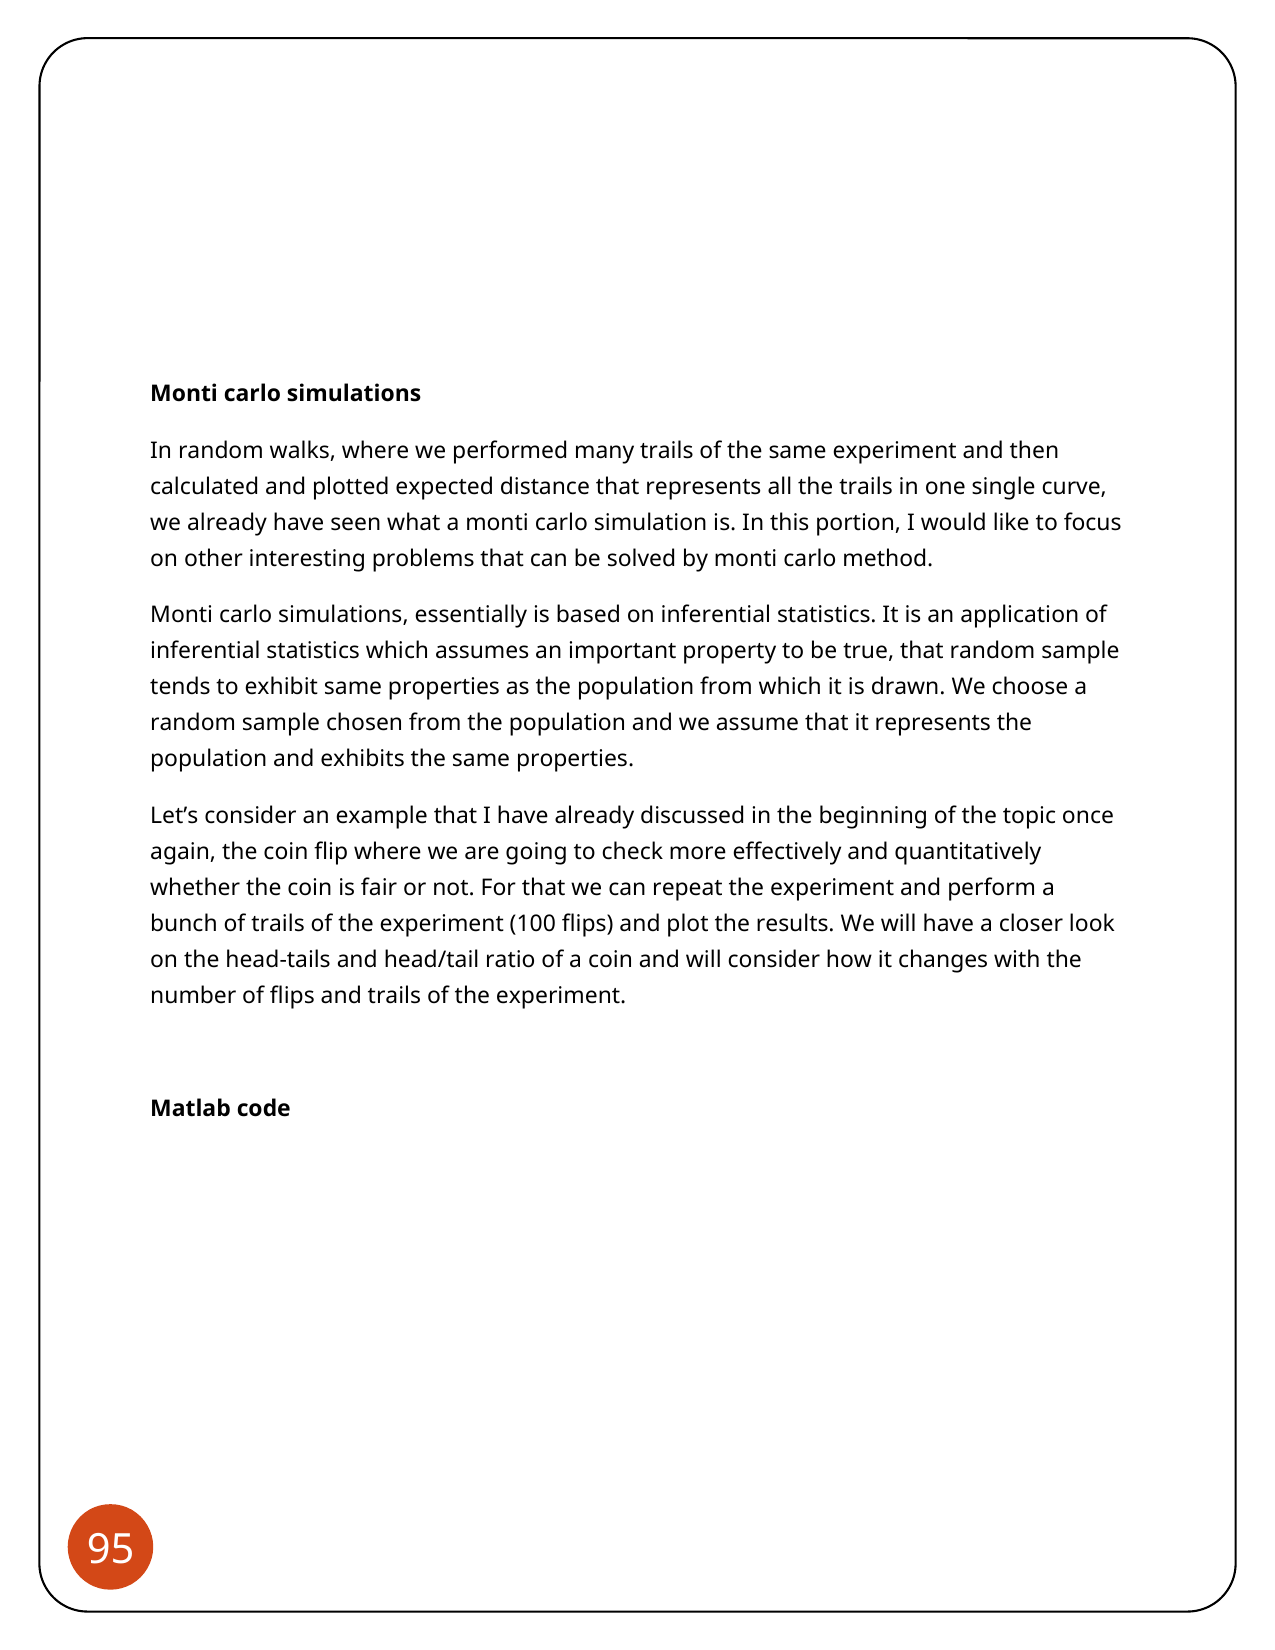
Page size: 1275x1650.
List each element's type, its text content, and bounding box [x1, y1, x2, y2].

text Matlab code [150, 1092, 1125, 1123]
text Monti carlo simulations, essentially is based on inferential statistics. It is an application of inferential statistics which assumes an important property to be true, that random sample tends to exhibit same properties as the population from which it is drawn. We choose a random sample chosen from the population and we assume that it represents the population and exhibits the same properties. [150, 598, 1125, 773]
text Let’s consider an example that I have already discussed in the beginning of the topic once again, the coin flip where we are going to check more effectively and quantitatively whether the coin is fair or not. For that we can repeat the experiment and perform a bunch of trails of the experiment (100 flips) and plot the results. We will have a closer look on the head-tails and head/tail ratio of a coin and will consider how it changes with the number of flips and trails of the experiment. [150, 799, 1125, 1010]
text In random walks, where we performed many trails of the same experiment and then calculated and plotted expected distance that represents all the trails in one single curve, we already have seen what a monti carlo simulation is. In this portion, I would like to focus on other interesting problems that can be solved by monti carlo method. [150, 434, 1125, 573]
text Monti carlo simulations [150, 377, 1125, 408]
